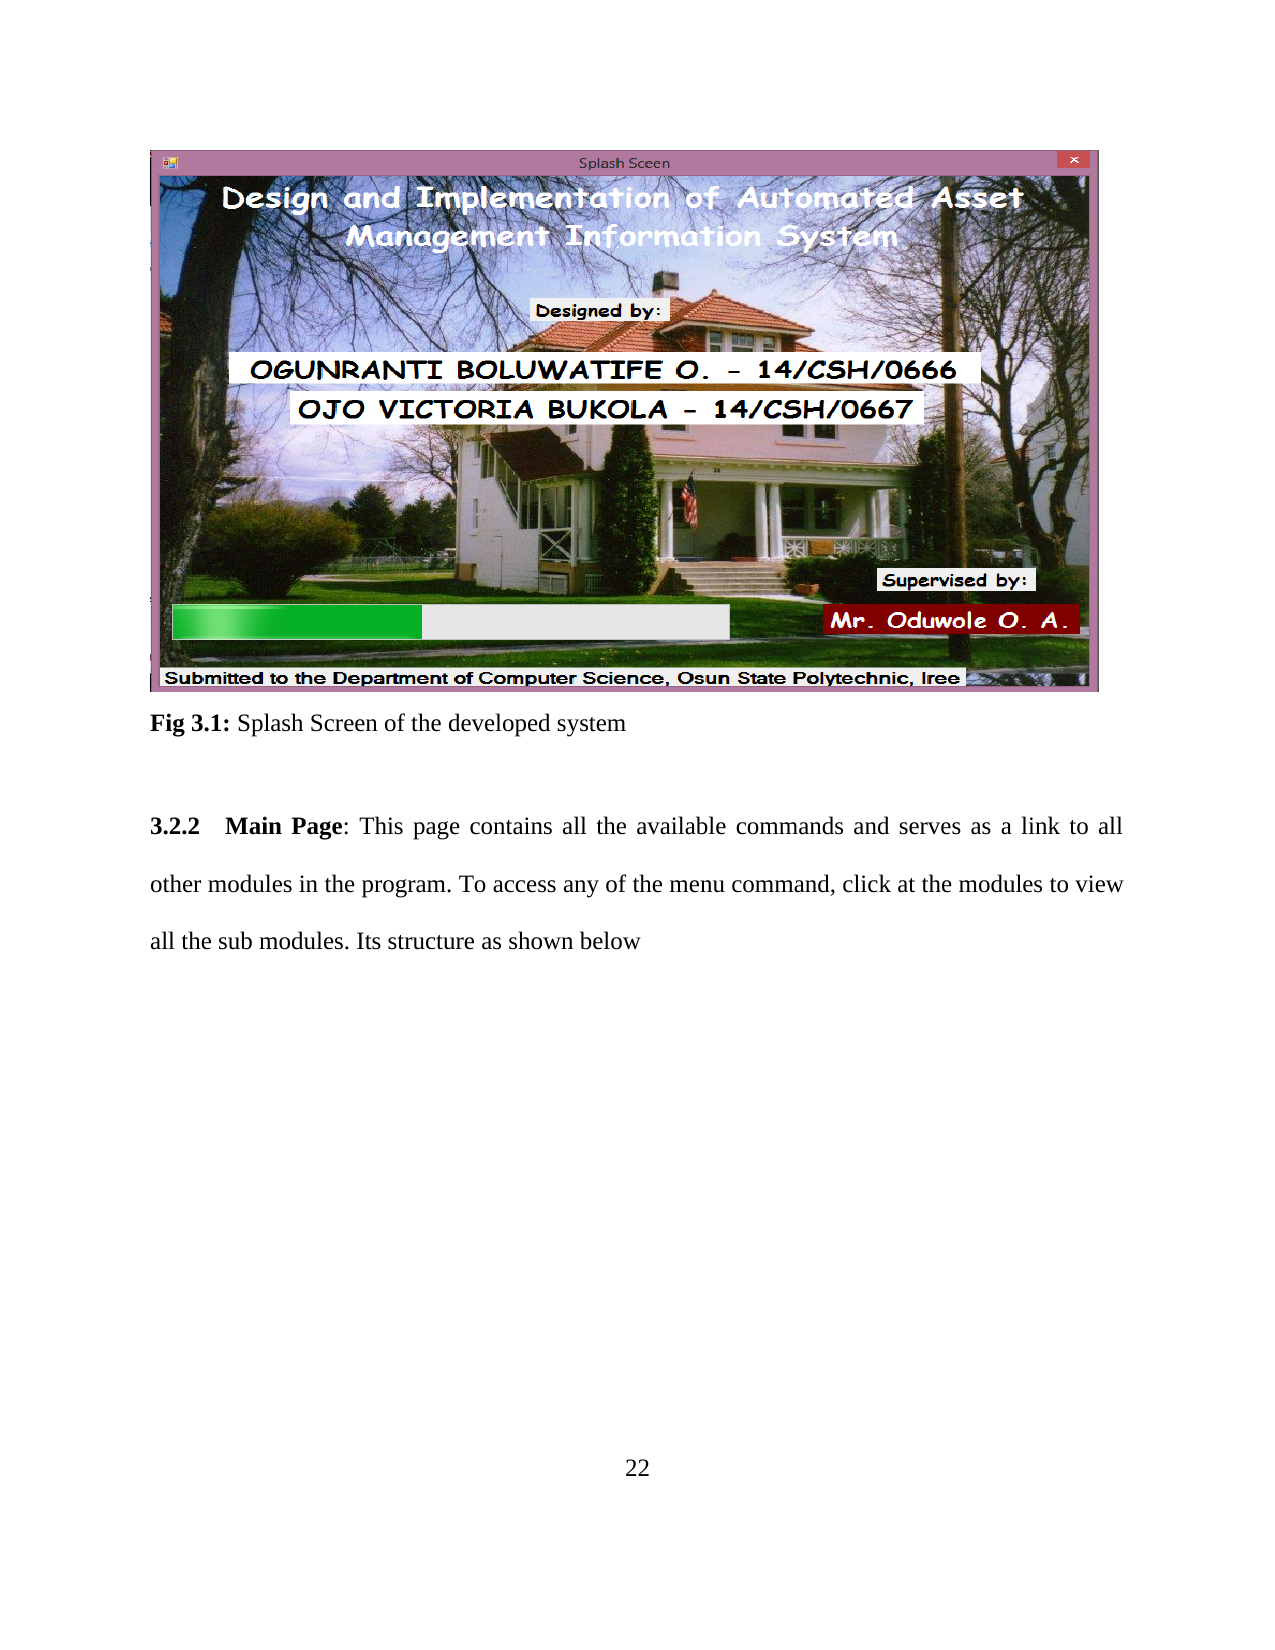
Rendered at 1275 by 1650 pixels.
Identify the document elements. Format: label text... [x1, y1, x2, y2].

list Main Page: This page contains all the available commands and serves as a link to all other modules in the program. To access any of the menu command, click at the modules to view all the sub modules. Its structure as shown below [150, 811, 1125, 955]
picture [150, 150, 1099, 692]
text Fig 3.1: Splash Screen of the developed system [150, 708, 1125, 737]
